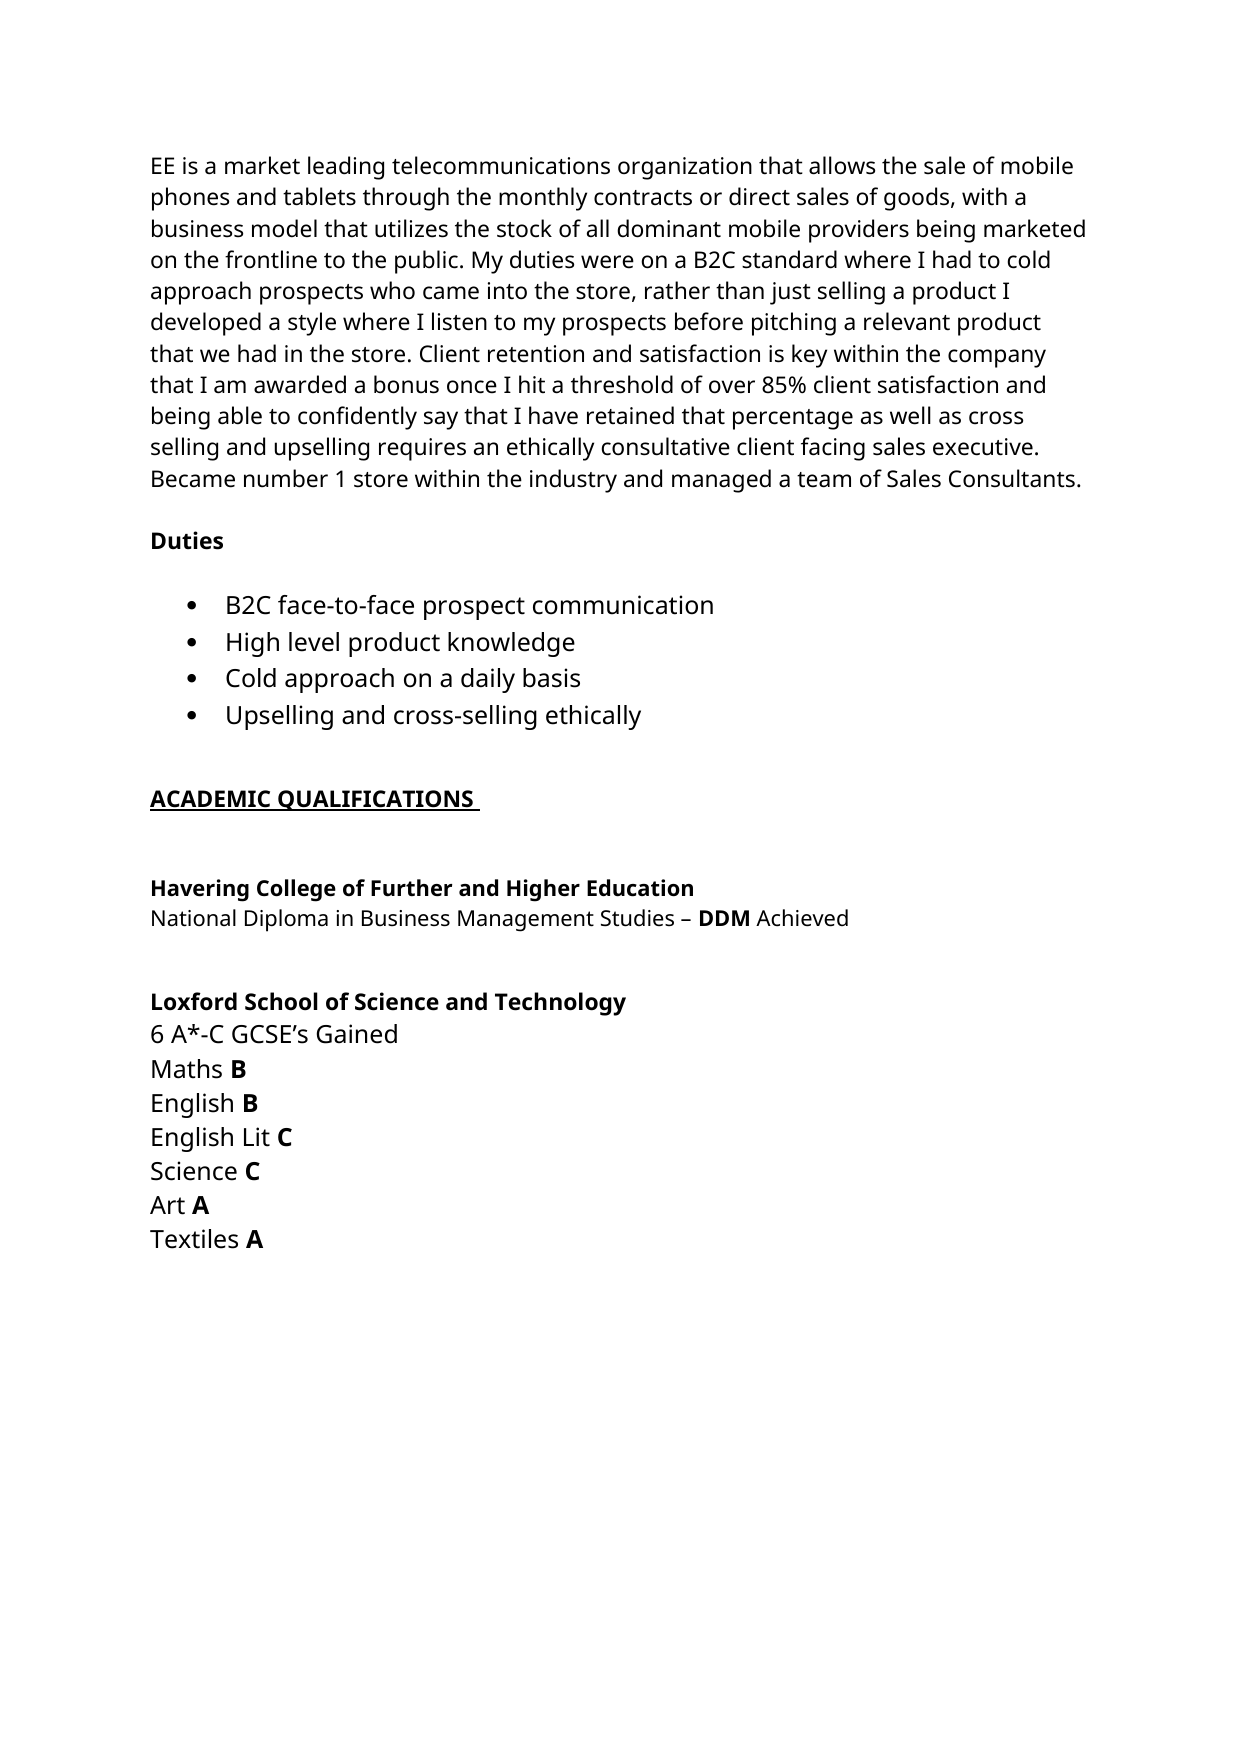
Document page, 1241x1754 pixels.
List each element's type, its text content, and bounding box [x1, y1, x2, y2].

text ACADEMIC QUALIFICATIONS [150, 782, 1090, 814]
list Upselling and cross-selling ethically [187, 698, 1090, 732]
text Loxford School of Science and Technology [150, 986, 1090, 1017]
list Cold approach on a daily basis [187, 661, 1090, 695]
text Havering College of Further and Higher Education [150, 873, 1090, 903]
text Duties [150, 525, 1090, 556]
list High level product knowledge [187, 624, 1090, 658]
text English B [150, 1085, 1090, 1119]
text Science C [150, 1153, 1090, 1187]
text Maths B [150, 1051, 1090, 1085]
text National Diploma in Business Management Studies – DDM Achieved [150, 903, 1090, 933]
text 6 A*-C GCSE’s Gained [150, 1017, 1090, 1051]
text Art A [150, 1187, 1090, 1222]
text EE is a market leading telecommunications organization that allows the sale of mobile phones and tablets through the monthly contracts or direct sales of goods, with a business model that utilizes the stock of all dominant mobile providers being marketed on the frontline to the public. My duties were on a B2C standard where I had to cold approach prospects who came into the store, rather than just selling a product I developed a style where I listen to my prospects before pitching a relevant product that we had in the store. Client retention and satisfaction is key within the company that I am awarded a bonus once I hit a threshold of over 85% client satisfaction and being able to confidently say that I have retained that percentage as well as cross selling and upselling requires an ethically consultative client facing sales executive. Became number 1 store within the industry and managed a team of Sales Consultants. [150, 150, 1090, 494]
list B2C face-to-face prospect communication [187, 587, 1090, 622]
text English Lit C [150, 1119, 1090, 1153]
text Textiles A [150, 1222, 1090, 1256]
